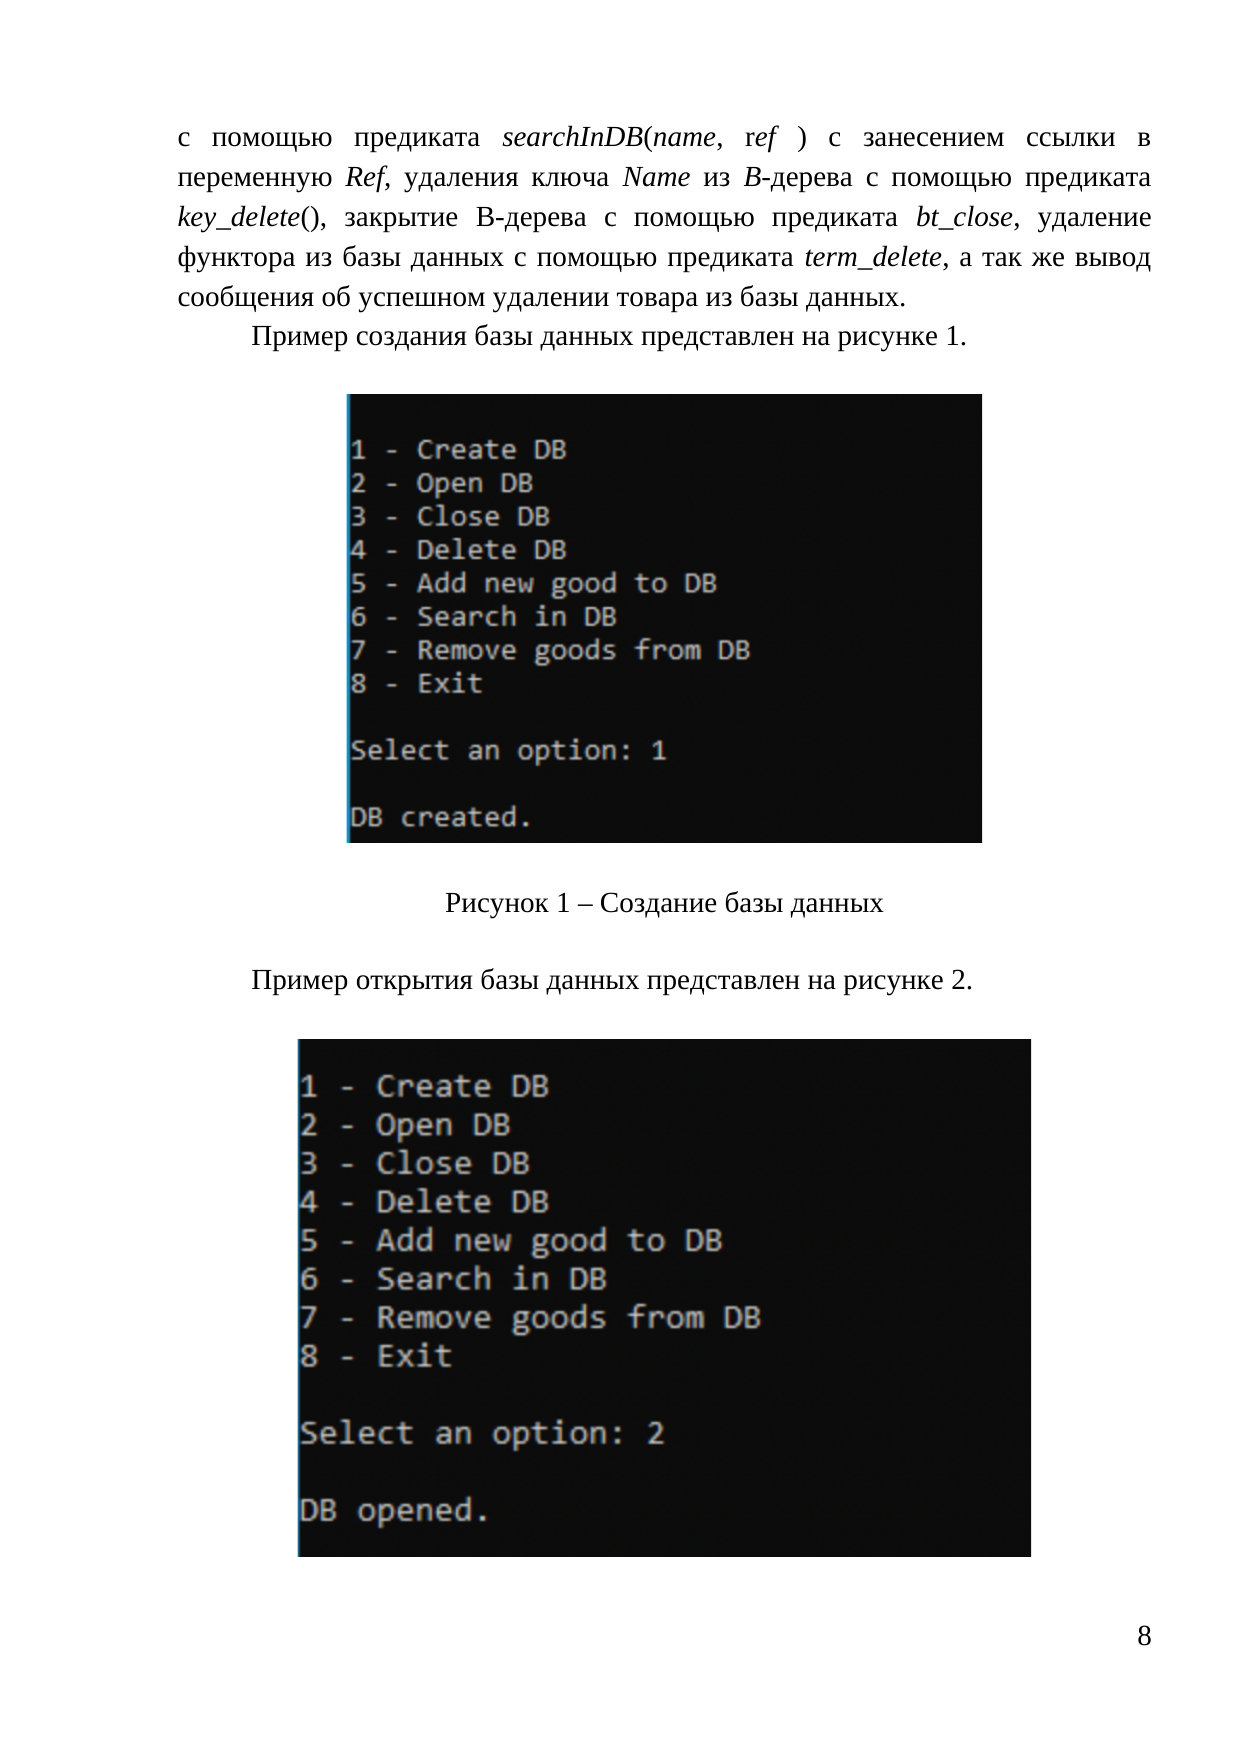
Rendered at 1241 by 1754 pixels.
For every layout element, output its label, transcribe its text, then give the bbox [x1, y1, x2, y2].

text Пример создания базы данных представлен на рисунке 1. [177, 318, 1152, 351]
picture [349, 394, 983, 843]
text Пример открытия базы данных представлен на рисунке 2. [177, 962, 1152, 996]
text Рисунок 1 – Создание базы данных [177, 885, 1152, 919]
picture [297, 1039, 1032, 1557]
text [177, 118, 1152, 313]
